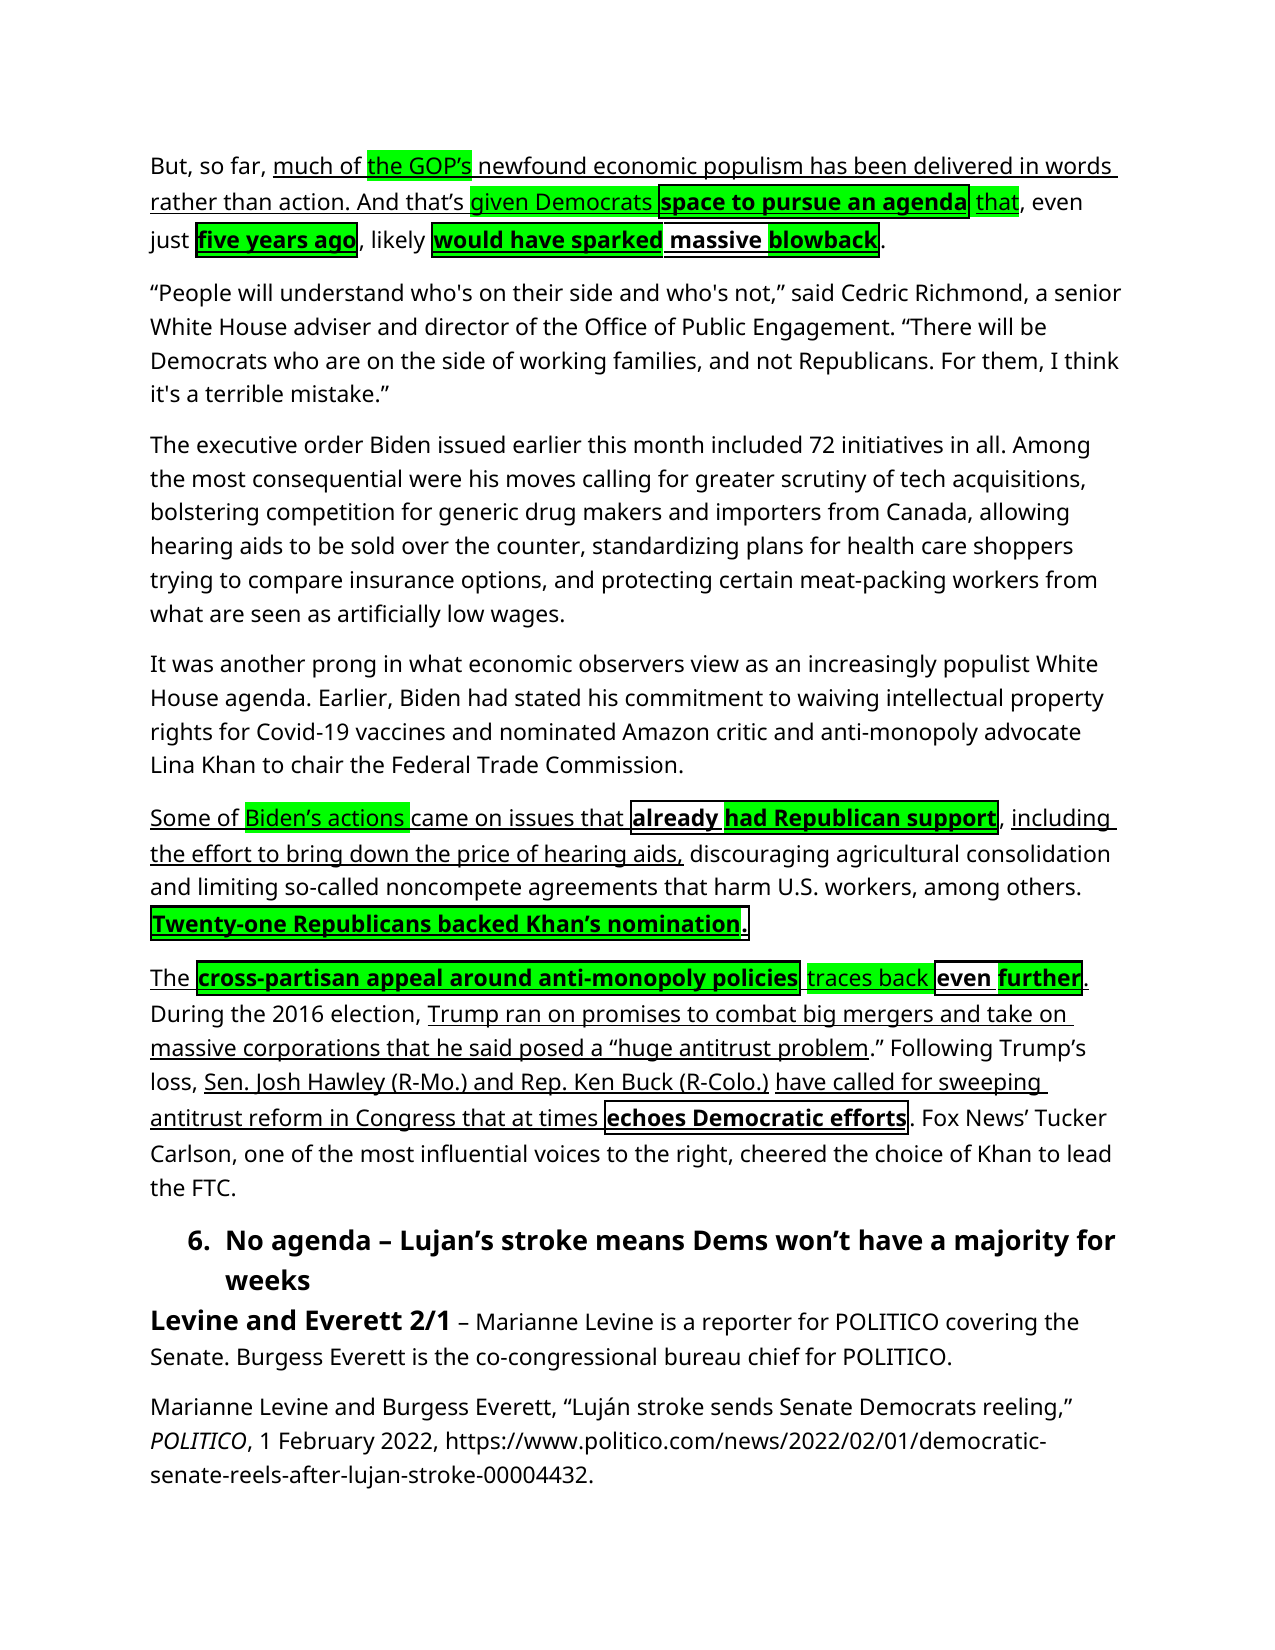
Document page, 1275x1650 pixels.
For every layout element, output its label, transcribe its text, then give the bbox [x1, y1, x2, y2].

text The cross-partisan appeal around anti-monopoly policies traces back even further. During the 2016 election, Trump ran on promises to combat big mergers and take on massive corporations that he said posed a “huge antitrust problem.” Following Trump’s loss, Sen. Josh Hawley (R-Mo.) and Rep. Ken Buck (R-Colo.) have called for sweeping antitrust reform in Congress that at times echoes Democratic efforts. Fox News’ Tucker Carlson, one of the most influential voices to the right, cheered the choice of Khan to lead the FTC. [150, 960, 1125, 1203]
text Levine and Everett 2/1 – Marianne Levine is a reporter for POLITICO covering the Senate. Burgess Everett is the co-congressional bureau chief for POLITICO. [150, 1301, 1125, 1372]
text “People will understand who's on their side and who's not,” said Cedric Richmond, a senior White House adviser and director of the Office of Public Engagement. “There will be Democrats who are on the side of working families, and not Republicans. For them, I think it's a terrible mistake.” [150, 277, 1125, 410]
text Some of Biden’s actions came on issues that already had Republican support, including the effort to bring down the price of hearing aids, discouraging agricultural consolidation and limiting so-called noncompete agreements that harm U.S. workers, among others. Twenty-one Republicans backed Khan’s nomination. [150, 800, 1125, 941]
text The executive order Biden issued earlier this month included 72 initiatives in all. Among the most consequential were his moves calling for greater scrutiny of tech acquisitions, bolstering competition for generic drug makers and importers from Canada, allowing hearing aids to be sold over the counter, standardizing plans for health care shoppers trying to compare insurance options, and protecting certain meat-packing workers from what are seen as artificially low wages. [150, 429, 1125, 629]
text But, so far, much of the GOP’s newfound economic populism has been delivered in words rather than action. And that’s given Democrats space to pursue an agenda that, even just five years ago, likely would have sparked massive blowback. [150, 150, 1125, 258]
text It was another prong in what economic observers view as an increasingly populist White House agenda. Earlier, Biden had stated his commitment to waiving intellectual property rights for Covid-19 vaccines and nominated Amazon critic and anti-monopoly advocate Lina Khan to chair the Federal Trade Commission. [150, 648, 1125, 781]
text Marianne Levine and Burgess Everett, “Luján stroke sends Senate Democrats reeling,” POLITICO, 1 February 2022, https://www.politico.com/news/2022/02/01/democratic-senate-reels-after-lujan-stroke-00004432. [150, 1391, 1125, 1490]
subtitle No agenda – Lujan’s stroke means Dems won’t have a majority for weeks [187, 1222, 1125, 1298]
